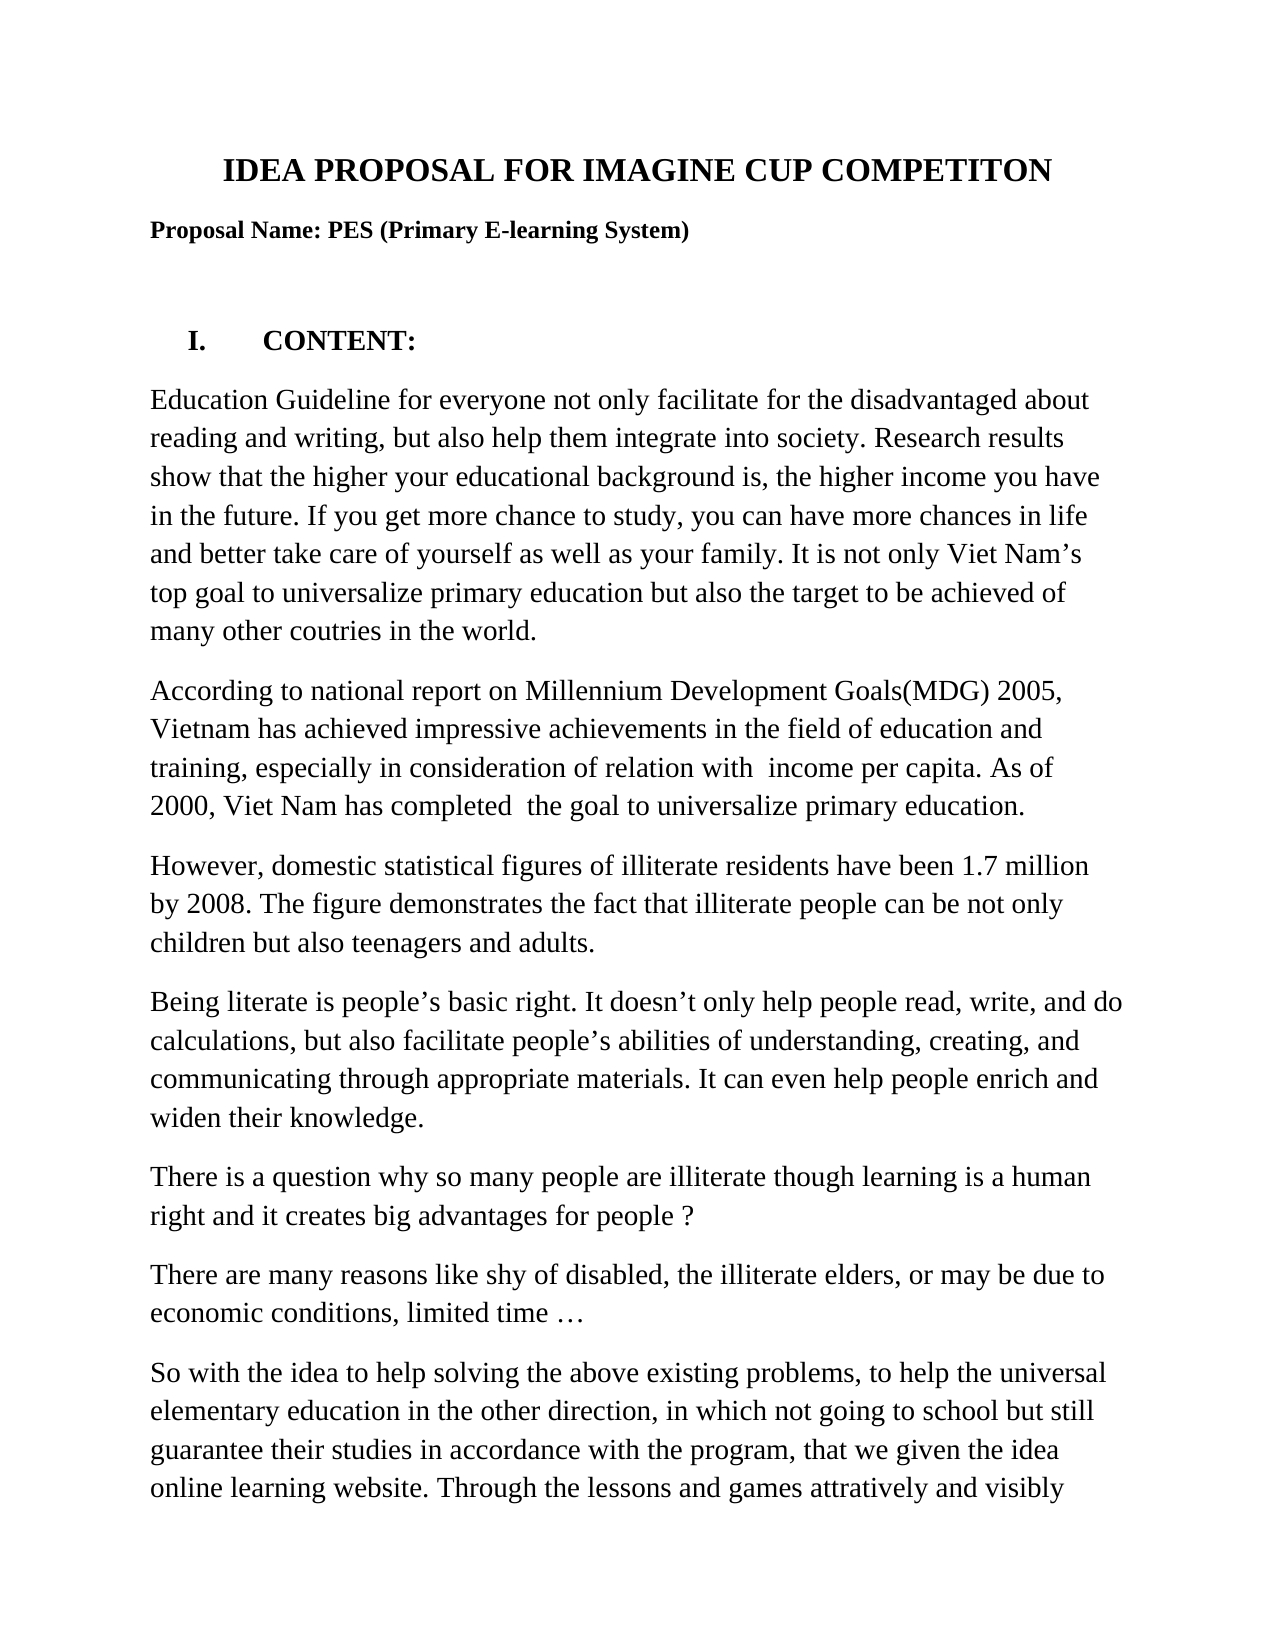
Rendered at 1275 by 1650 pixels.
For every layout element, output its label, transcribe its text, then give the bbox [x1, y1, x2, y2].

text There is a question why so many people are illiterate though learning is a human right and it creates big advantages for people ? [150, 1159, 1125, 1231]
text However, domestic statistical figures of illiterate residents have been 1.7 million by 2008. The figure demonstrates the fact that illiterate people can be not only children but also teenagers and adults. [150, 848, 1125, 958]
text Proposal Name: PES (Primary E-learning System) [150, 215, 1125, 244]
text IDEA PROPOSAL FOR IMAGINE CUP COMPETITON [150, 150, 1125, 188]
list CONTENT: [187, 323, 1125, 356]
text Being literate is people’s basic right. It doesn’t only help people read, write, and do calculations, but also facilitate people’s abilities of understanding, creating, and communicating through appropriate materials. It can even help people enrich and widen their knowledge. [150, 984, 1125, 1133]
text Education Guideline for everyone not only facilitate for the disadvantaged about reading and writing, but also help them integrate into society. Research results show that the higher your educational background is, the higher income you have in the future. If you get more chance to study, you can have more chances in life and better take care of yourself as well as your family. It is not only Viet Nam’s top goal to universalize primary education but also the target to be achieved of many other coutries in the world. [150, 382, 1125, 647]
text There are many reasons like shy of disabled, the illiterate elders, or may be due to economic conditions, limited time … [150, 1257, 1125, 1329]
text According to national report on Millennium Development Goals(MDG) 2005, Vietnam has achieved impressive achievements in the field of education and training, especially in consideration of relation with income per capita. As of 2000, Viet Nam has completed the goal to universalize primary education. [150, 673, 1125, 822]
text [150, 1355, 1125, 1504]
